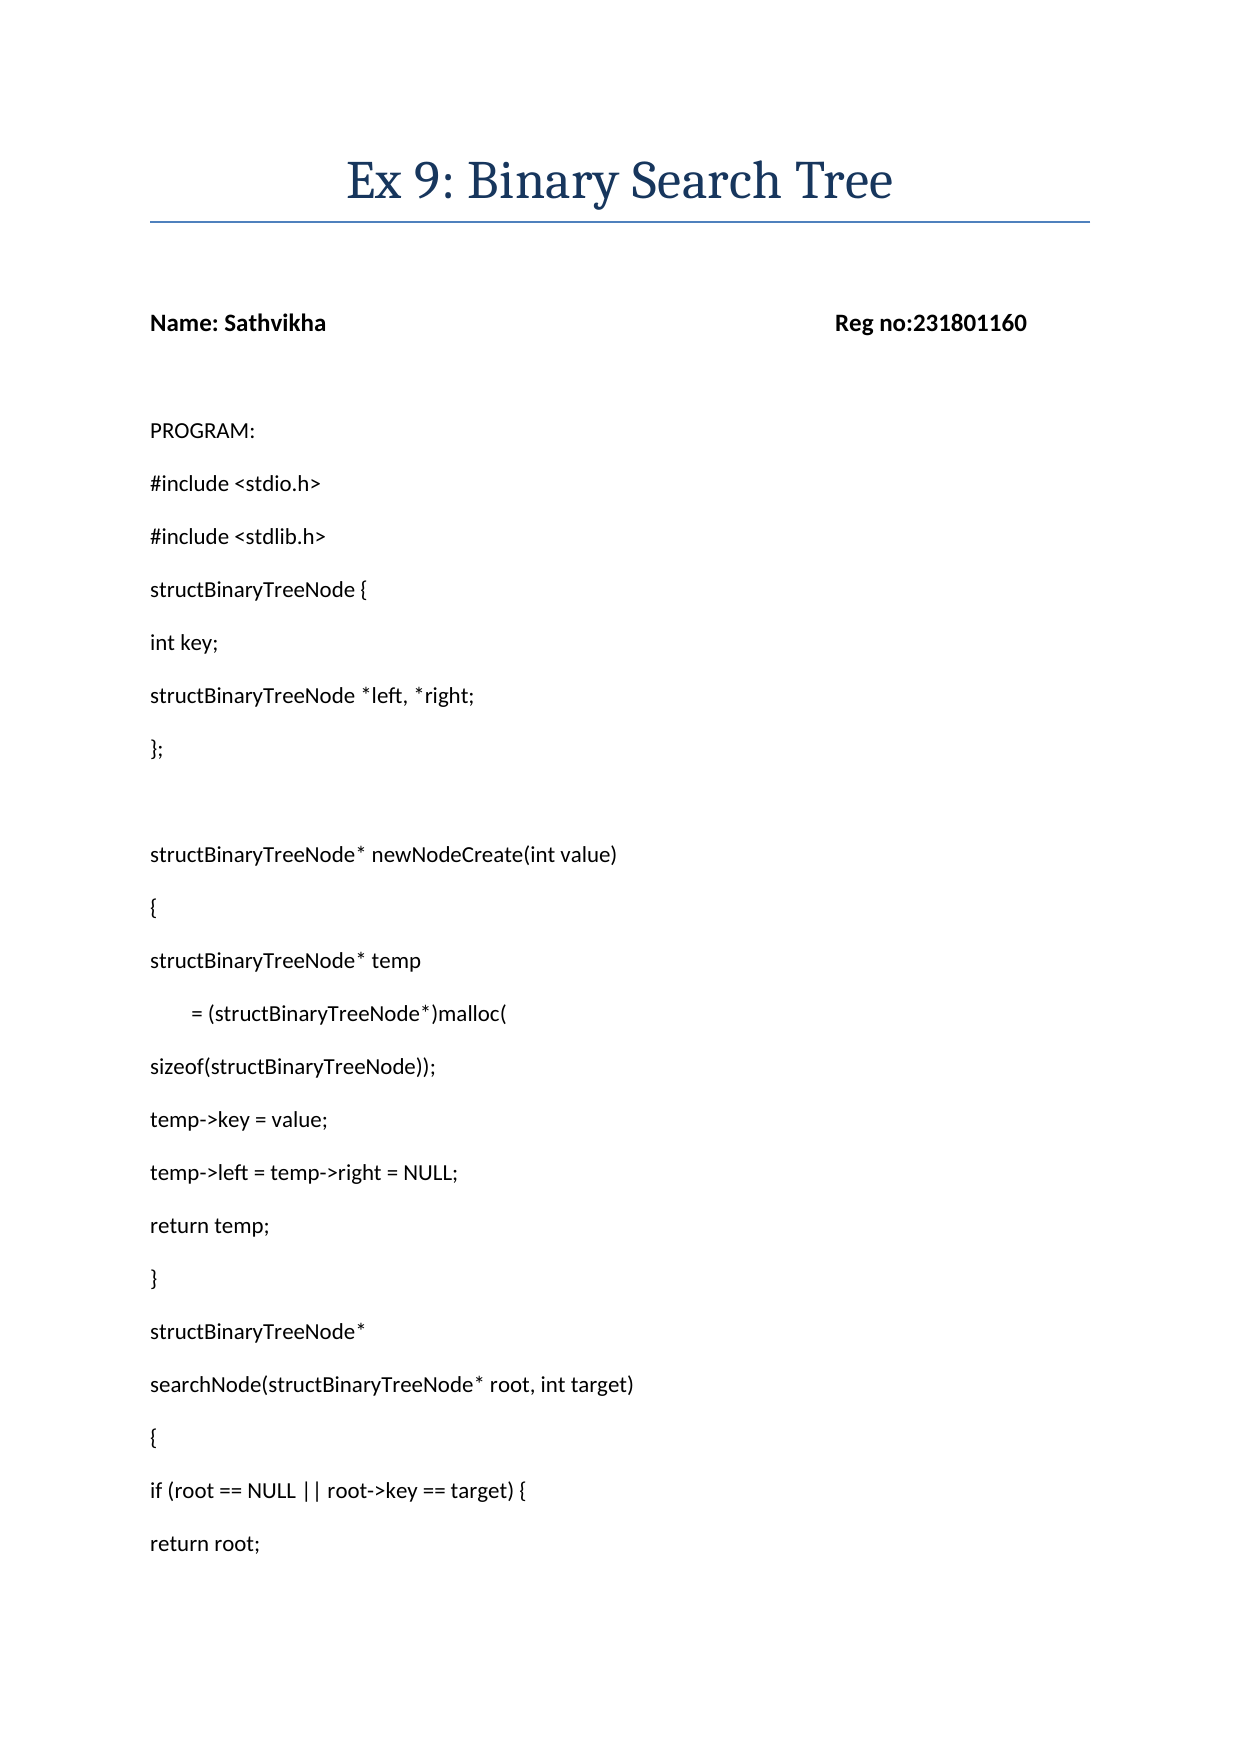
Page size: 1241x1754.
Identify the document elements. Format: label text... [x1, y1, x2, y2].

text { [150, 893, 1090, 921]
text = (structBinaryTreeNode*)malloc( [150, 999, 1090, 1027]
text structBinaryTreeNode* [150, 1317, 1090, 1345]
text return temp; [150, 1211, 1090, 1239]
text #include <stdio.h> [150, 469, 1090, 497]
text temp->key = value; [150, 1105, 1090, 1133]
text } [150, 1264, 1090, 1292]
text structBinaryTreeNode* temp [150, 946, 1090, 974]
text structBinaryTreeNode *left, *right; [150, 681, 1090, 709]
text return root; [150, 1529, 1090, 1557]
text temp->left = temp->right = NULL; [150, 1158, 1090, 1186]
text sizeof(structBinaryTreeNode)); [150, 1052, 1090, 1080]
title Ex 9: Binary Search Tree [150, 150, 1090, 221]
text PROGRAM: [150, 416, 1090, 444]
text Name: Sathvikha Reg no:231801160 [150, 307, 1090, 337]
text structBinaryTreeNode { [150, 575, 1090, 603]
text int key; [150, 628, 1090, 656]
text }; [150, 734, 1090, 762]
text searchNode(structBinaryTreeNode* root, int target) [150, 1370, 1090, 1398]
text #include <stdlib.h> [150, 522, 1090, 550]
text if (root == NULL || root->key == target) { [150, 1476, 1090, 1504]
text structBinaryTreeNode* newNodeCreate(int value) [150, 840, 1090, 868]
text { [150, 1423, 1090, 1451]
